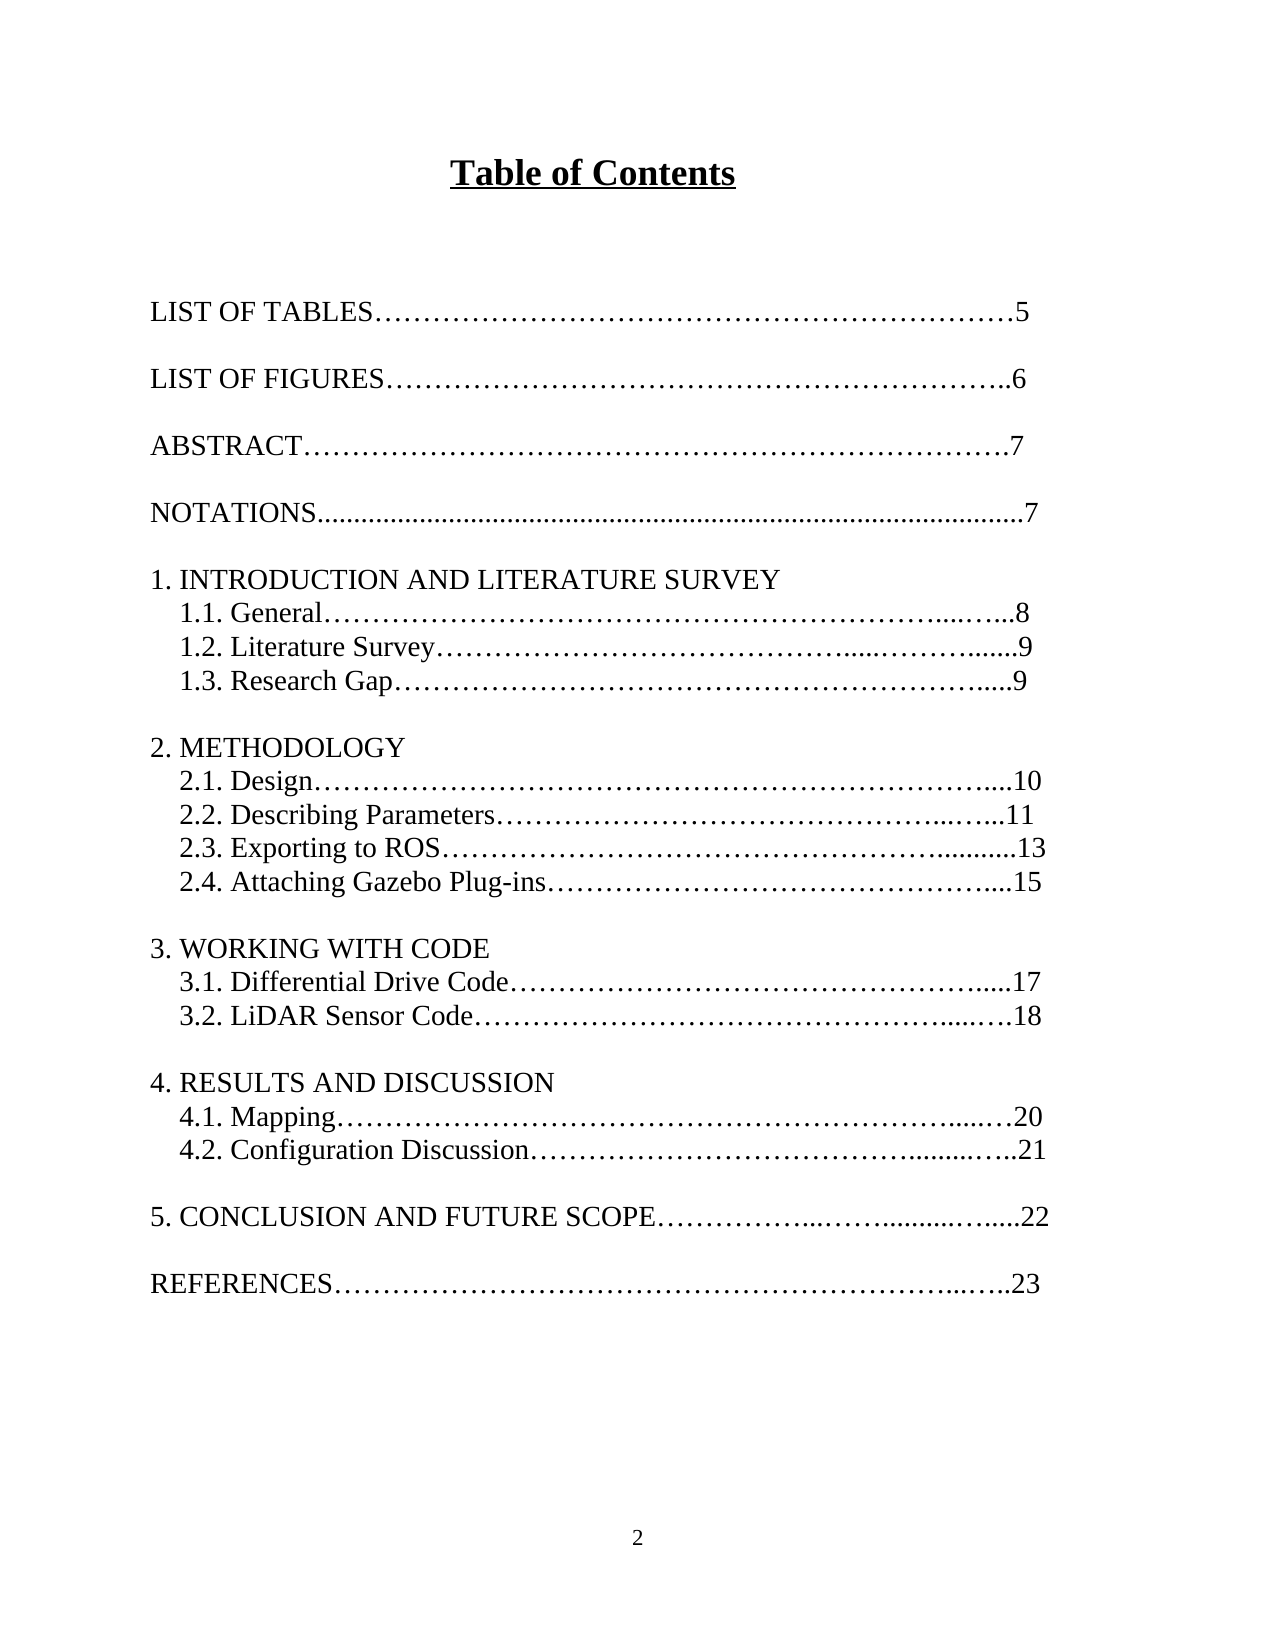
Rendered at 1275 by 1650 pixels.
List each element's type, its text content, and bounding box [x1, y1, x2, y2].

text 5. CONCLUSION AND FUTURE SCOPE……………...……..........….....22 [150, 1199, 1125, 1233]
text 2.2. Describing Parameters………………………………………...…...11 [150, 797, 1125, 830]
text 2.4. Attaching Gazebo Plug-ins………………………………………....15 [150, 864, 1125, 897]
text 1.3. Research Gap…………………………………………………….....9 [150, 663, 1125, 696]
text 3.2. LiDAR Sensor Code………………………………………….....….18 [150, 998, 1125, 1032]
text REFERENCES………………………………………………………...…..23 [150, 1266, 1125, 1300]
text 1. INTRODUCTION AND LITERATURE SURVEY [150, 562, 1125, 596]
text NOTATIONS.................................................................................................7 [150, 495, 1125, 528]
text 4. RESULTS AND DISCUSSION [150, 1065, 1125, 1099]
text LIST OF TABLES…………………………………………………………5 [150, 294, 1125, 327]
text 4.1. Mapping……………………………………………………….....…20 [150, 1099, 1125, 1132]
text 2.1. Design……………………………………………………………....10 [150, 763, 1125, 797]
text 2. METHODOLOGY [150, 730, 1125, 763]
text 2.3. Exporting to ROS……………………………………………...........13 [150, 830, 1125, 864]
text 1.2. Literature Survey…………………………………….....……….......9 [150, 629, 1125, 663]
text LIST OF FIGURES………………………………………………………..6 [150, 361, 1125, 394]
text 3.1. Differential Drive Code………………………………………….....17 [150, 964, 1125, 998]
text 1.1. General………………………………………………………....…...8 [150, 596, 1125, 629]
text ABSTRACT……………………………………………………………….7 [150, 428, 1125, 461]
text Table of Contents [450, 150, 1125, 193]
text 3. WORKING WITH CODE [150, 931, 1125, 964]
text 4.2. Configuration Discussion………………………………….........…..21 [150, 1132, 1125, 1166]
